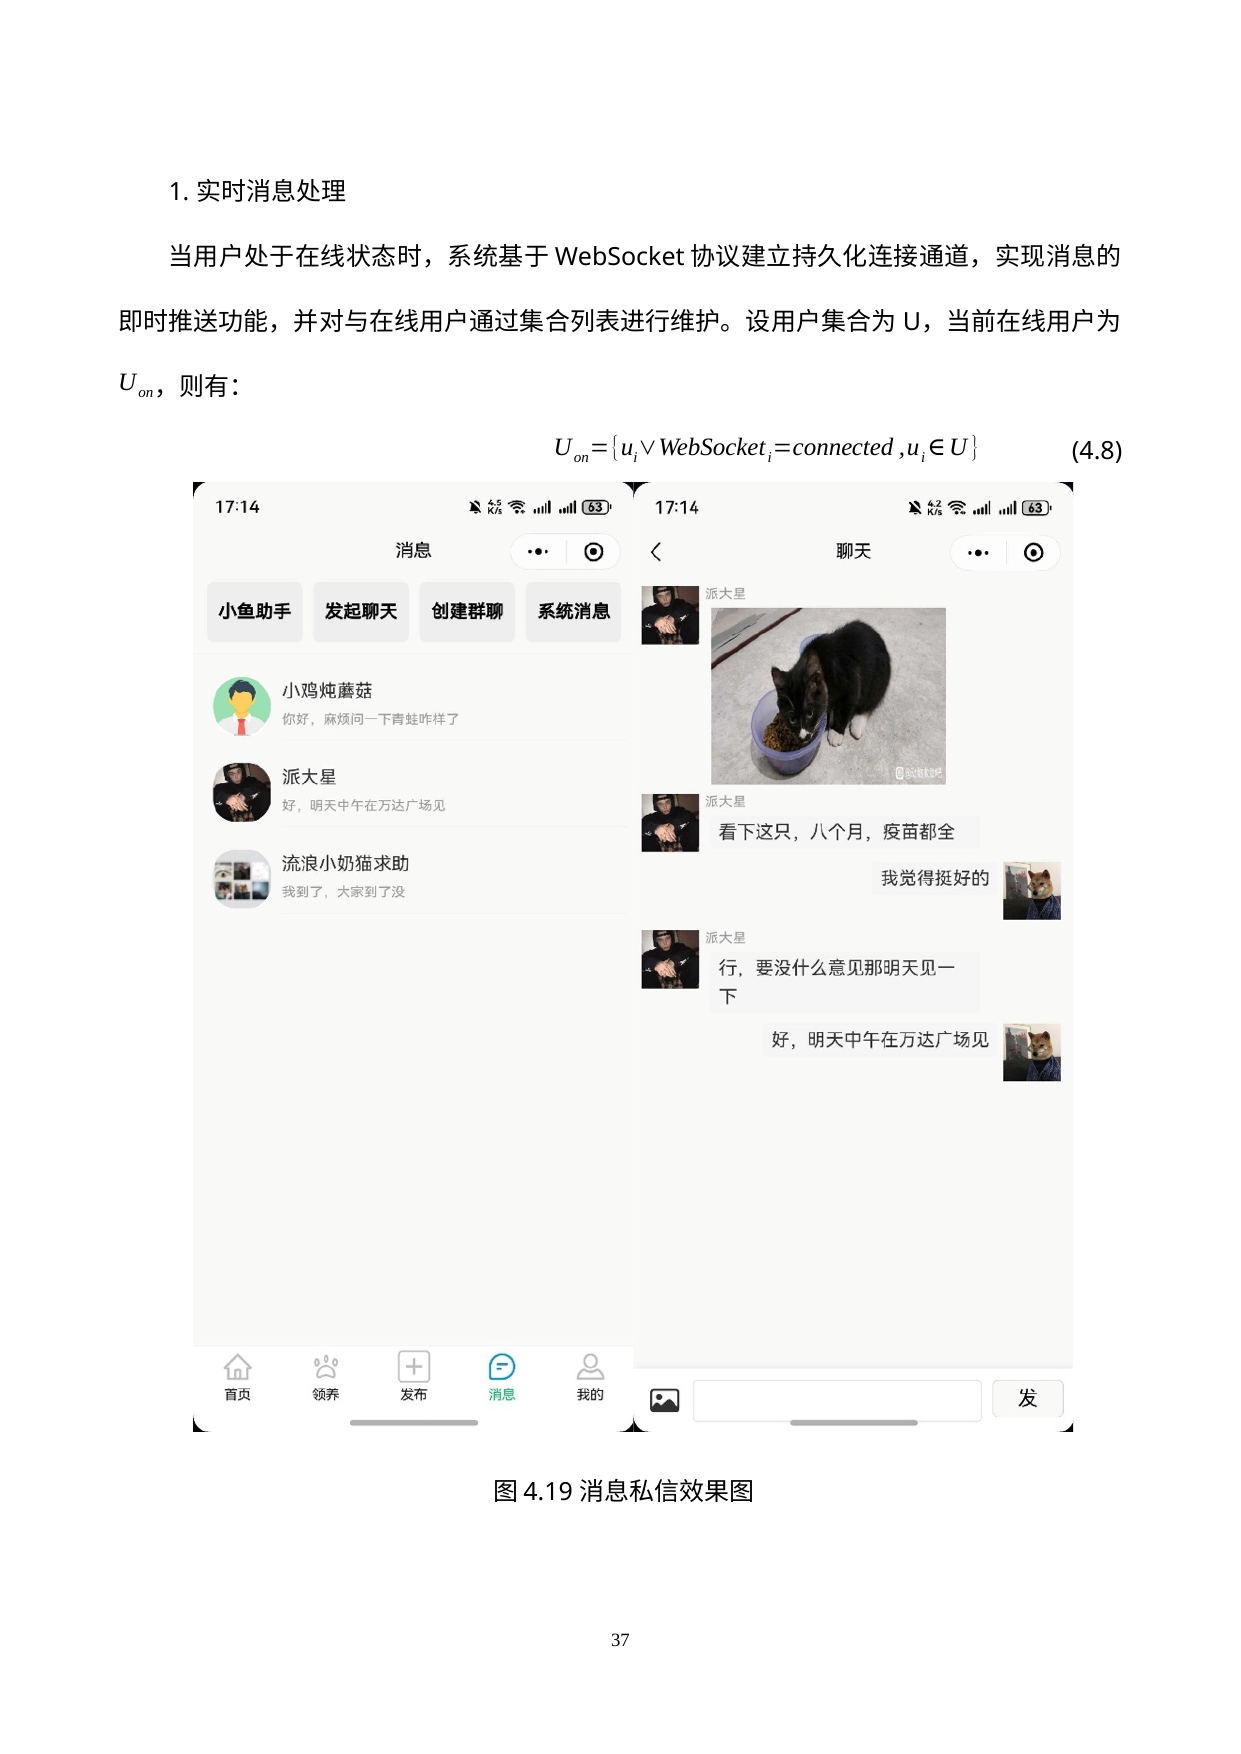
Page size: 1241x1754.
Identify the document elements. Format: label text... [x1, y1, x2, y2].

text (4.8) [118, 417, 1122, 482]
text 1. 实时消息处理 [118, 157, 1122, 222]
text 当用户处于在线状态时，系统基于WebSocket协议建立持久化连接通道，实现消息的即时推送功能，并对与在线用户通过集合列表进行维护。设用户集合为U，当前在线用户为，则有： [118, 222, 1122, 417]
text 图4.19 消息私信效果图 [493, 1457, 1122, 1522]
picture [193, 482, 1074, 1432]
